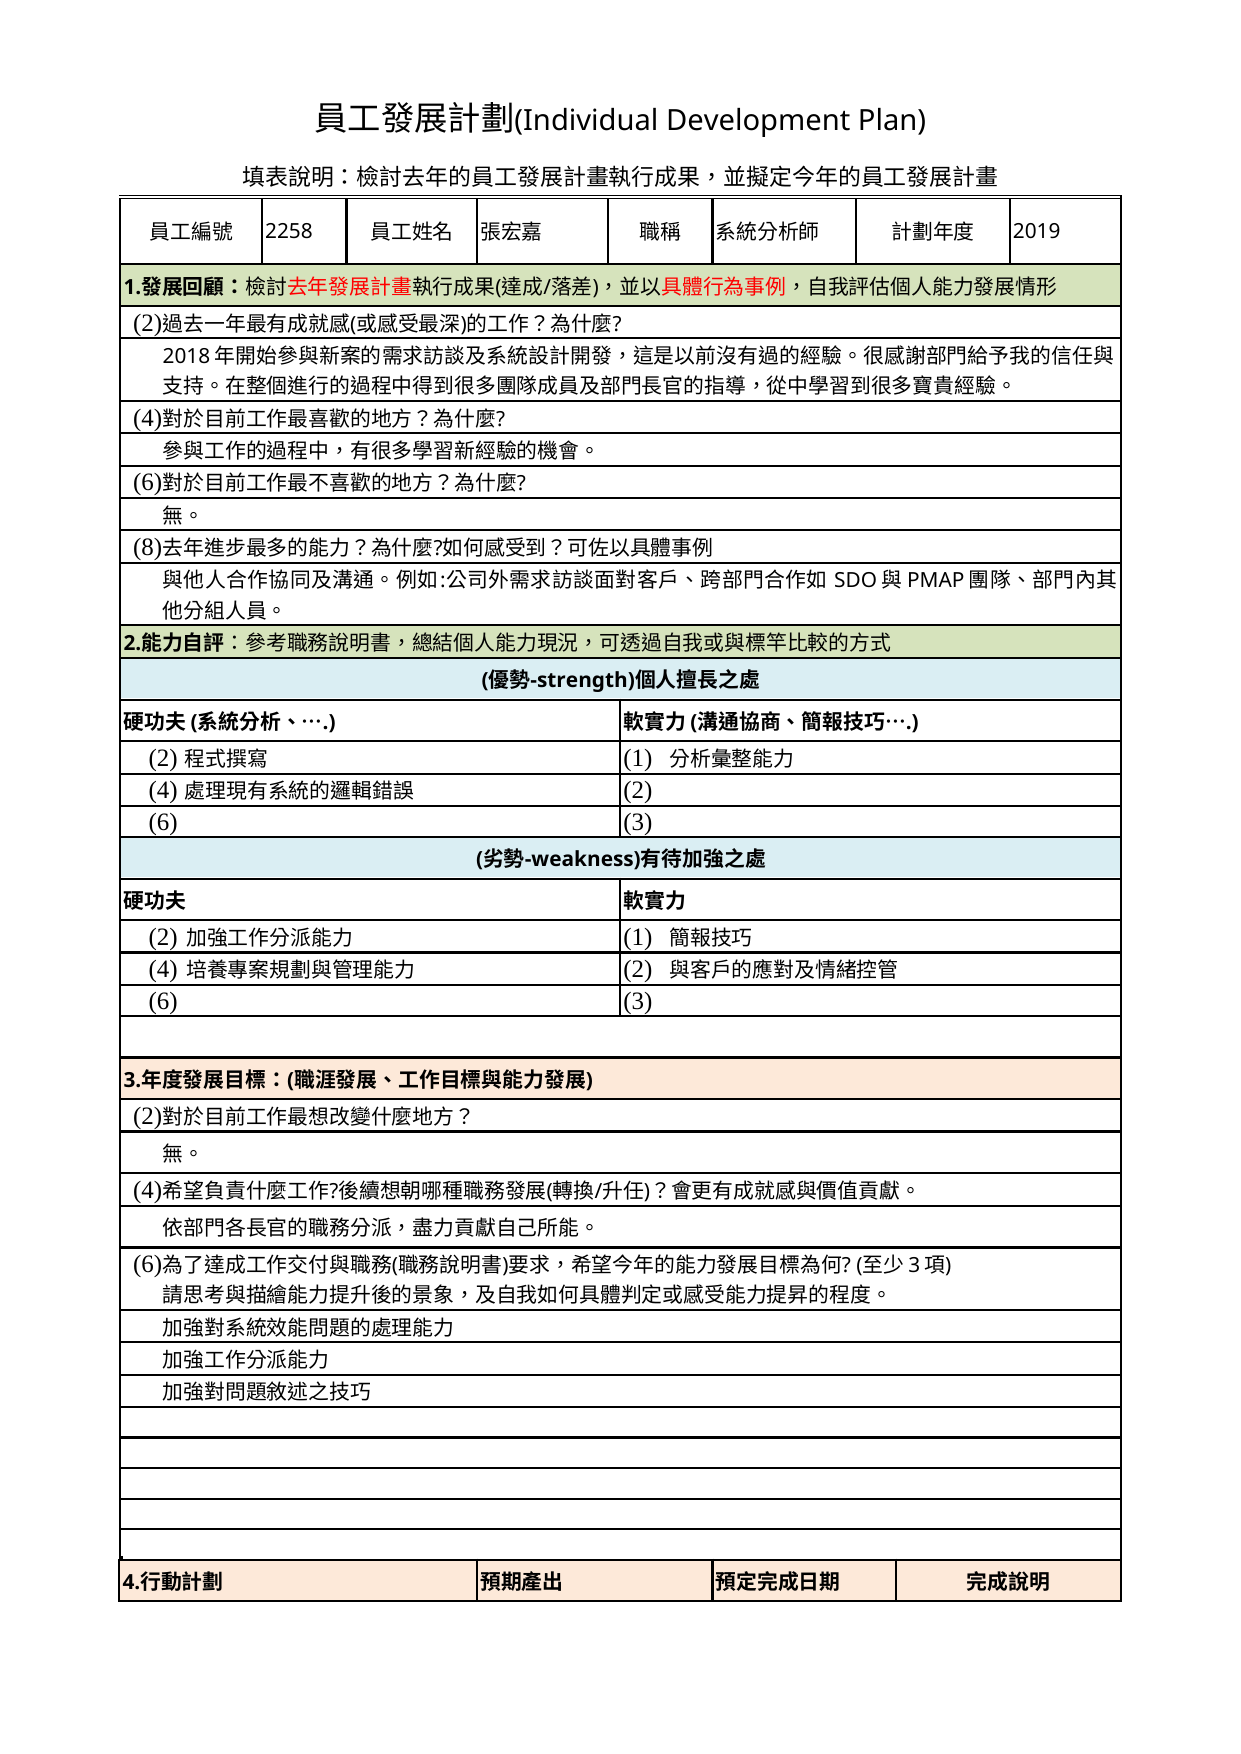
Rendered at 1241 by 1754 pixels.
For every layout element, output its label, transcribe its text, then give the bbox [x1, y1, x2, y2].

table_cell 對於目前工作最喜歡的地方？為什麼? [121, 402, 1120, 432]
table_cell 去年進步最多的能力？為什麼?如何感受到？可佐以具體事例 [121, 531, 1120, 562]
table_header 職稱 [609, 199, 711, 263]
table_cell 對於目前工作最想改變什麼地方？ [121, 1100, 1120, 1130]
table_cell [121, 1469, 1120, 1497]
table_cell 3.年度發展目標：(職涯發展、工作目標與能力發展) [121, 1059, 1120, 1098]
table_cell [621, 986, 1120, 1014]
text 員工發展計劃(Individual Development Plan) [118, 76, 1122, 156]
table_cell 硬功夫 [121, 880, 619, 919]
table_cell 無。 [121, 1133, 1120, 1172]
table_cell 預定完成日期 [714, 1561, 895, 1600]
table_cell 加強對問題敘述之技巧 [121, 1376, 1120, 1406]
table_header 系統分析師 [714, 199, 855, 263]
table_cell [121, 1500, 1120, 1528]
table_cell [121, 1017, 1120, 1056]
table_cell 為了達成工作交付與職務(職務說明書)要求，希望今年的能力發展目標為何? (至少3項) 請思考與描繪能力提升後的景象，及自我如何具體判定或感受能力提昇的程度。 [121, 1249, 1120, 1309]
table_cell 過去一年最有成就感(或感受最深)的工作？為什麼? [121, 307, 1120, 337]
table_cell (劣勢-weakness)有待加強之處 [121, 838, 1120, 877]
table_header 計劃年度 [857, 199, 1009, 263]
table_cell [121, 1530, 1120, 1558]
table_cell 完成說明 [897, 1561, 1120, 1600]
table_cell [121, 1439, 1120, 1467]
table_cell 2.能力自評：參考職務說明書，總結個人能力現況，可透過自我或與標竿比較的方式 [121, 626, 1120, 657]
table_cell 分析彙整能力 [621, 742, 1120, 772]
table_cell 依部門各長官的職務分派，盡力貢獻自己所能。 [121, 1207, 1120, 1246]
table_cell 處理現有系統的邏輯錯誤 [121, 775, 619, 805]
table_cell 培養專案規劃與管理能力 [121, 954, 619, 984]
table_cell 1.發展回顧：檢討去年發展計畫執行成果(達成/落差)，並以具體行為事例，自我評估個人能力發展情形 [121, 265, 1120, 305]
table_cell [621, 775, 1120, 805]
table_cell [121, 986, 619, 1014]
table_cell 加強對系統效能問題的處理能力 [121, 1311, 1120, 1341]
table_header 張宏嘉 [478, 199, 607, 263]
table_cell 預期產出 [478, 1561, 711, 1600]
table_cell 4.行動計劃 [120, 1561, 476, 1600]
table_cell 軟實力 [621, 880, 1120, 919]
table_cell 加強工作分派能力 [121, 921, 619, 951]
table_cell 希望負責什麼工作?後續想朝哪種職務發展(轉換/升任)？會更有成就感與價值貢獻。 [121, 1174, 1120, 1204]
table_cell 程式撰寫 [121, 742, 619, 772]
table_cell 對於目前工作最不喜歡的地方？為什麼? [121, 467, 1120, 497]
table_cell 參與工作的過程中，有很多學習新經驗的機會。 [121, 434, 1120, 464]
table_header 員工編號 [121, 199, 261, 263]
table_cell 無。 [121, 499, 1120, 529]
table_cell 軟實力 (溝通協商、簡報技巧….) [621, 701, 1120, 740]
table_header 2258 [263, 199, 345, 263]
table_header 2019 [1011, 199, 1120, 263]
table_cell 2018年開始參與新案的需求訪談及系統設計開發，這是以前沒有過的經驗。很感謝部門給予我的信任與支持。在整個進行的過程中得到很多團隊成員及部門長官的指導，從中學習到很多寶貴經驗。 [121, 339, 1120, 400]
text 填表說明：檢討去年的員工發展計畫執行成果，並擬定今年的員工發展計畫 [118, 156, 1122, 195]
table_cell [121, 807, 619, 836]
table_cell 與他人合作協同及溝通。例如:公司外需求訪談面對客戶、跨部門合作如SDO與PMAP團隊、部門內其他分組人員。 [121, 564, 1120, 624]
table_cell 與客戶的應對及情緒控管 [621, 954, 1120, 984]
table_cell 加強工作分派能力 [121, 1343, 1120, 1373]
table_cell (優勢-strength)個人擅長之處 [121, 659, 1120, 698]
table_cell [121, 1408, 1120, 1436]
table_cell [621, 807, 1120, 836]
table_header 員工姓名 [348, 199, 476, 263]
table_cell 簡報技巧 [621, 921, 1120, 951]
table_cell 硬功夫 (系統分析、….) [121, 701, 619, 740]
